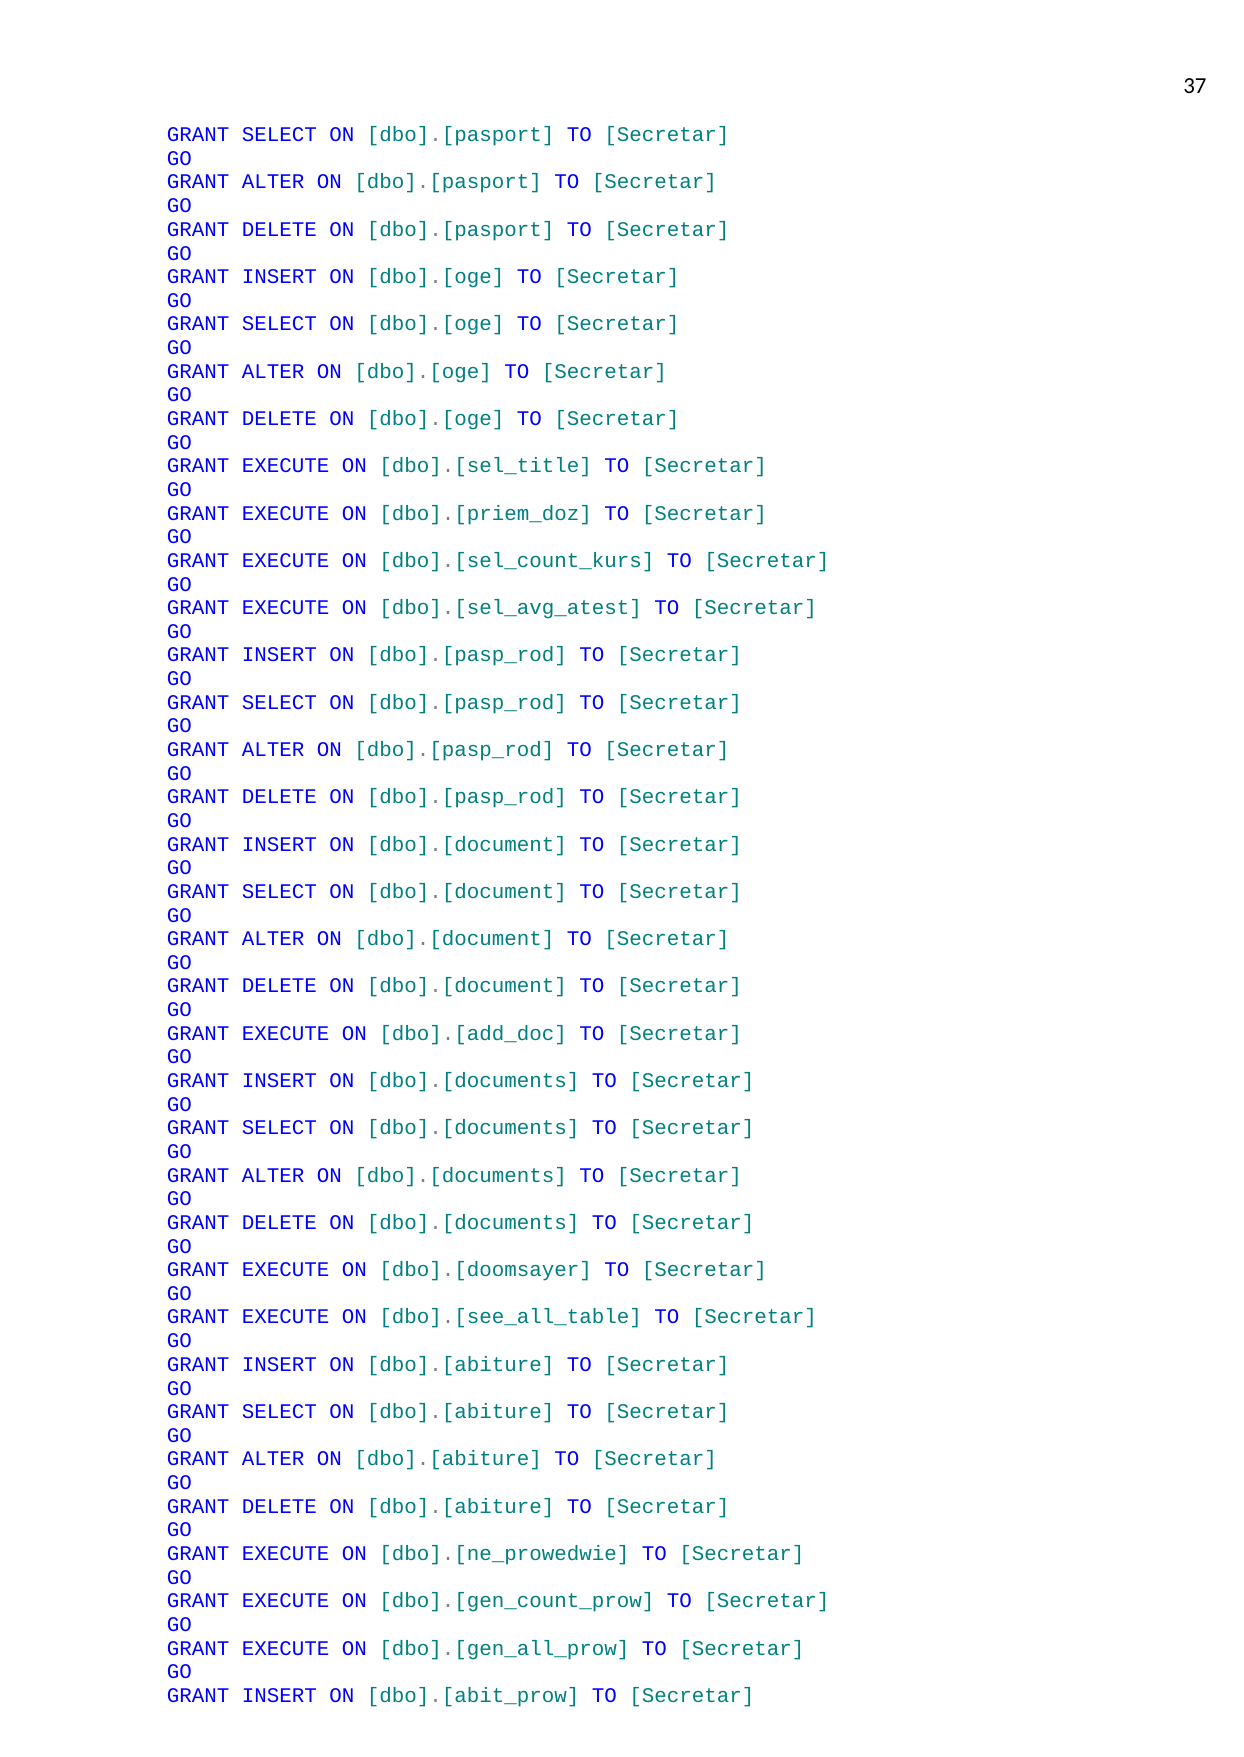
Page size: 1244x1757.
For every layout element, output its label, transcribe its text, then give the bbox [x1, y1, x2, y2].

text GRANT ALTER ON [dbo].[document] TO [Secretar] [167, 928, 1206, 952]
text GRANT INSERT ON [dbo].[document] TO [Secretar] [167, 834, 1206, 857]
text GRANT DELETE ON [dbo].[pasp_rod] TO [Secretar] [167, 786, 1206, 810]
text GO [167, 999, 1206, 1023]
text GO [167, 479, 1206, 503]
text GRANT SELECT ON [dbo].[pasport] TO [Secretar] [167, 124, 1206, 148]
text GO [167, 1236, 1206, 1259]
text GO [167, 384, 1206, 408]
text GO [167, 1472, 1206, 1496]
text GRANT ALTER ON [dbo].[oge] TO [Secretar] [167, 361, 1206, 384]
text GRANT EXECUTE ON [dbo].[sel_title] TO [Secretar] [167, 455, 1206, 479]
text GRANT EXECUTE ON [dbo].[sel_count_kurs] TO [Secretar] [167, 550, 1206, 573]
text GO [167, 668, 1206, 692]
text GO [167, 1661, 1206, 1685]
text GO [167, 1567, 1206, 1590]
text GO [167, 337, 1206, 361]
text GO [167, 621, 1206, 644]
text GO [167, 1377, 1206, 1401]
text GO [167, 715, 1206, 739]
text GRANT DELETE ON [dbo].[pasport] TO [Secretar] [167, 219, 1206, 242]
text GRANT INSERT ON [dbo].[documents] TO [Secretar] [167, 1070, 1206, 1094]
text GRANT SELECT ON [dbo].[pasp_rod] TO [Secretar] [167, 692, 1206, 715]
text GO [167, 1188, 1206, 1212]
text GRANT ALTER ON [dbo].[pasp_rod] TO [Secretar] [167, 739, 1206, 763]
text GRANT INSERT ON [dbo].[oge] TO [Secretar] [167, 266, 1206, 290]
text GRANT SELECT ON [dbo].[oge] TO [Secretar] [167, 313, 1206, 337]
text GRANT EXECUTE ON [dbo].[priem_doz] TO [Secretar] [167, 503, 1206, 526]
text GO [167, 573, 1206, 597]
text GRANT DELETE ON [dbo].[oge] TO [Secretar] [167, 408, 1206, 432]
text GO [167, 1094, 1206, 1117]
text GRANT DELETE ON [dbo].[documents] TO [Secretar] [167, 1212, 1206, 1236]
text GRANT SELECT ON [dbo].[abiture] TO [Secretar] [167, 1401, 1206, 1425]
text GRANT DELETE ON [dbo].[document] TO [Secretar] [167, 976, 1206, 999]
text GRANT ALTER ON [dbo].[pasport] TO [Secretar] [167, 172, 1206, 195]
text GO [167, 1283, 1206, 1307]
text GO [167, 148, 1206, 172]
text GRANT INSERT ON [dbo].[pasp_rod] TO [Secretar] [167, 644, 1206, 668]
text GRANT EXECUTE ON [dbo].[add_doc] TO [Secretar] [167, 1023, 1206, 1046]
text GRANT EXECUTE ON [dbo].[gen_count_prow] TO [Secretar] [167, 1590, 1206, 1614]
text GRANT SELECT ON [dbo].[documents] TO [Secretar] [167, 1117, 1206, 1141]
text GRANT EXECUTE ON [dbo].[ne_prowedwie] TO [Secretar] [167, 1543, 1206, 1567]
text GO [167, 1425, 1206, 1448]
text GO [167, 242, 1206, 266]
text GRANT ALTER ON [dbo].[abiture] TO [Secretar] [167, 1448, 1206, 1472]
text GRANT INSERT ON [dbo].[abit_prow] TO [Secretar] [167, 1685, 1206, 1708]
text GO [167, 810, 1206, 834]
text GRANT INSERT ON [dbo].[abiture] TO [Secretar] [167, 1354, 1206, 1377]
text GRANT ALTER ON [dbo].[documents] TO [Secretar] [167, 1165, 1206, 1188]
text GO [167, 904, 1206, 928]
text GO [167, 1141, 1206, 1165]
text GO [167, 1614, 1206, 1638]
text GO [167, 290, 1206, 313]
text GO [167, 432, 1206, 455]
text GRANT EXECUTE ON [dbo].[gen_all_prow] TO [Secretar] [167, 1638, 1206, 1661]
text GRANT EXECUTE ON [dbo].[doomsayer] TO [Secretar] [167, 1259, 1206, 1283]
text GO [167, 952, 1206, 976]
text GRANT DELETE ON [dbo].[abiture] TO [Secretar] [167, 1496, 1206, 1519]
text GRANT EXECUTE ON [dbo].[see_all_table] TO [Secretar] [167, 1307, 1206, 1330]
text GRANT SELECT ON [dbo].[document] TO [Secretar] [167, 881, 1206, 904]
text GO [167, 1519, 1206, 1543]
text GRANT EXECUTE ON [dbo].[sel_avg_atest] TO [Secretar] [167, 597, 1206, 621]
text GO [167, 763, 1206, 786]
text GO [167, 857, 1206, 881]
text GO [167, 1046, 1206, 1070]
text GO [167, 526, 1206, 550]
text GO [167, 195, 1206, 219]
text GO [167, 1330, 1206, 1354]
